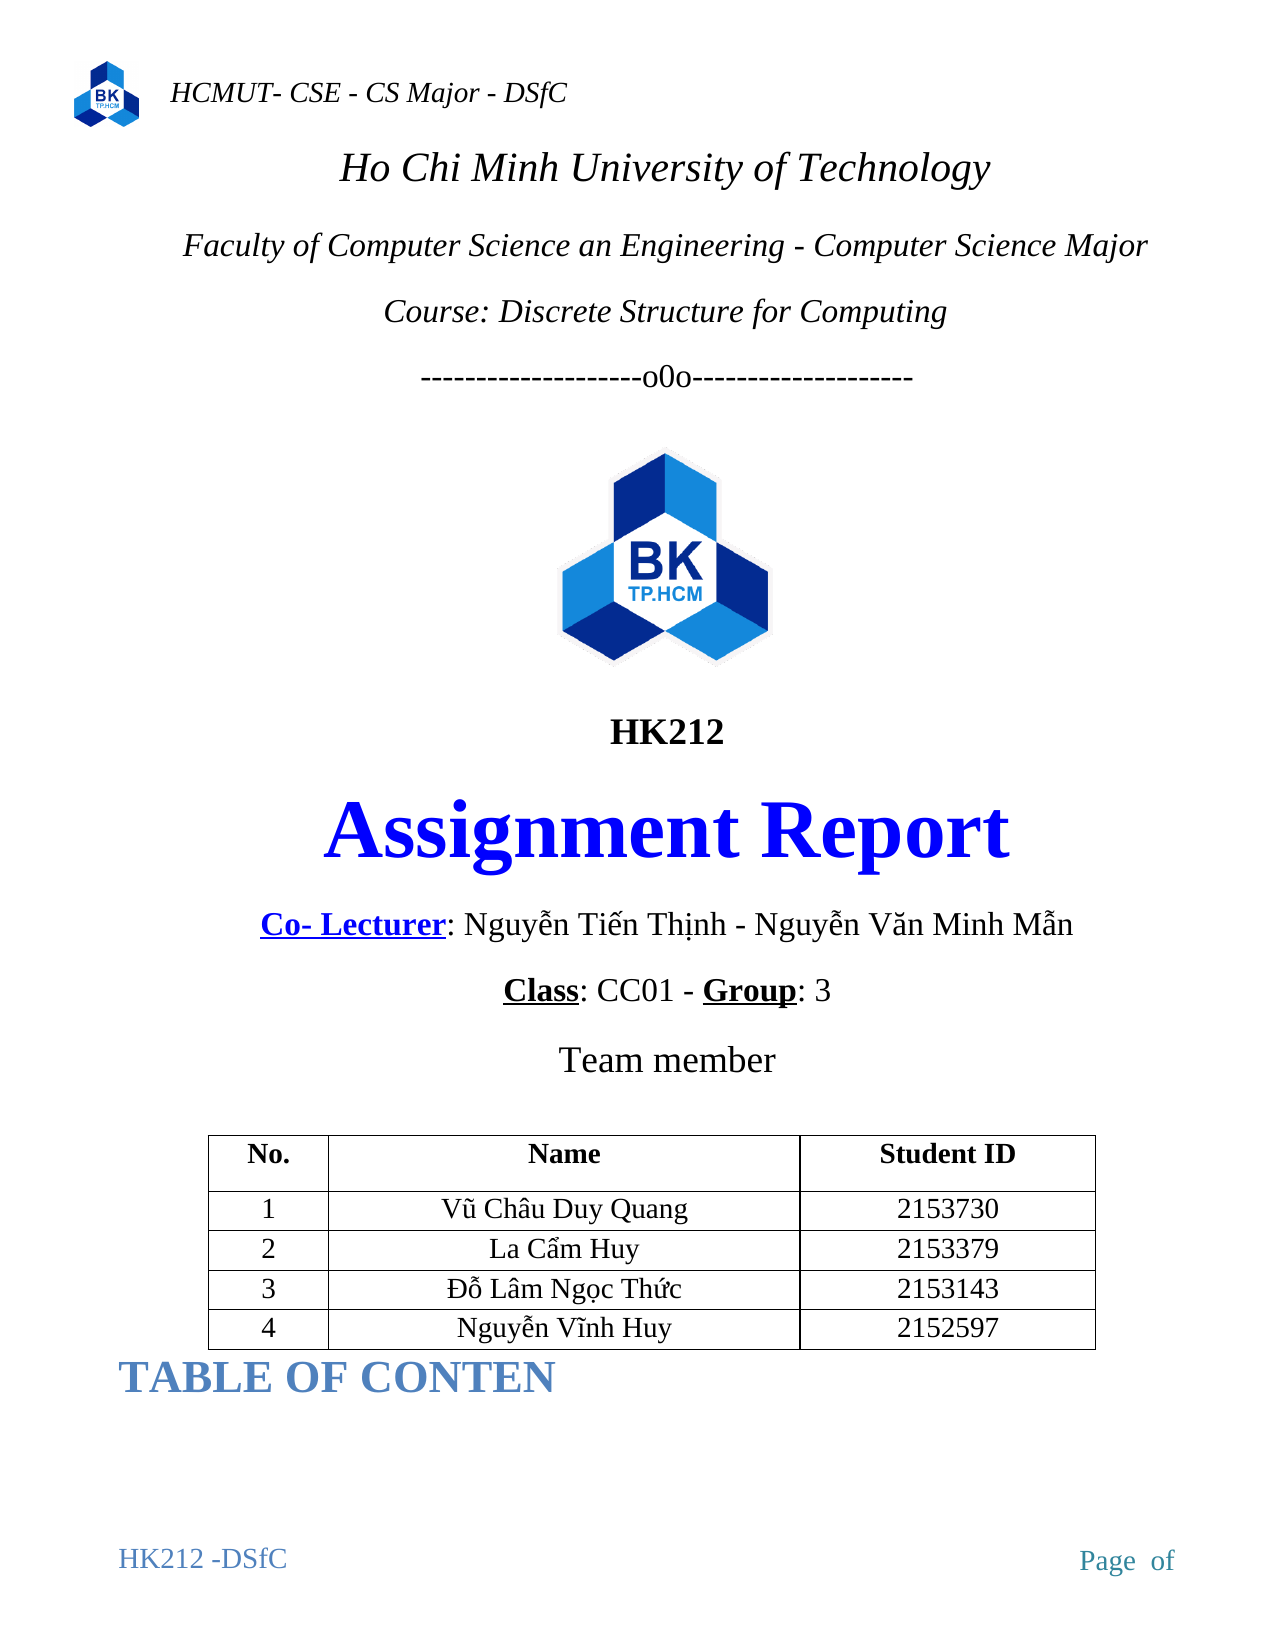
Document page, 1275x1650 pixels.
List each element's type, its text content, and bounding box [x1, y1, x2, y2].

text Ho Chi Minh University of Technology [118, 142, 1216, 190]
table_cell 4 [209, 1310, 328, 1349]
table_header Team member [313, 1037, 1021, 1102]
text Assignment Report Co- Lecturer: Nguyễn Tiến Thịnh - Nguyễn Văn Minh Mẫn [118, 780, 1216, 942]
table_header No. [209, 1136, 328, 1191]
table_header Name [329, 1136, 799, 1191]
table_cell 2152597 [801, 1310, 1095, 1349]
table_cell Nguyễn Vĩnh Huy [329, 1310, 799, 1349]
text --------------------o0o-------------------- [118, 356, 1216, 394]
table_cell La Cẩm Huy [329, 1231, 799, 1270]
table_cell 2 [209, 1231, 328, 1270]
table_cell Vũ Châu Duy Quang [329, 1192, 799, 1230]
text Course: Discrete Structure for Computing [118, 291, 1216, 329]
text Class: CC01 - Group: 3 [118, 970, 1216, 1008]
table_cell 3 [209, 1271, 328, 1309]
table_cell 2153143 [801, 1271, 1095, 1309]
table_header Student ID [801, 1136, 1095, 1191]
table_cell 2153379 [801, 1231, 1095, 1270]
table_cell 1 [209, 1192, 328, 1230]
table_cell Đỗ Lâm Ngọc Thức [329, 1271, 799, 1309]
table_cell 2153730 [801, 1192, 1095, 1230]
picture [529, 421, 805, 684]
text HK212 [118, 709, 1216, 753]
picture [74, 61, 139, 127]
text Faculty of Computer Science an Engineering - Computer Science Major [118, 225, 1216, 263]
